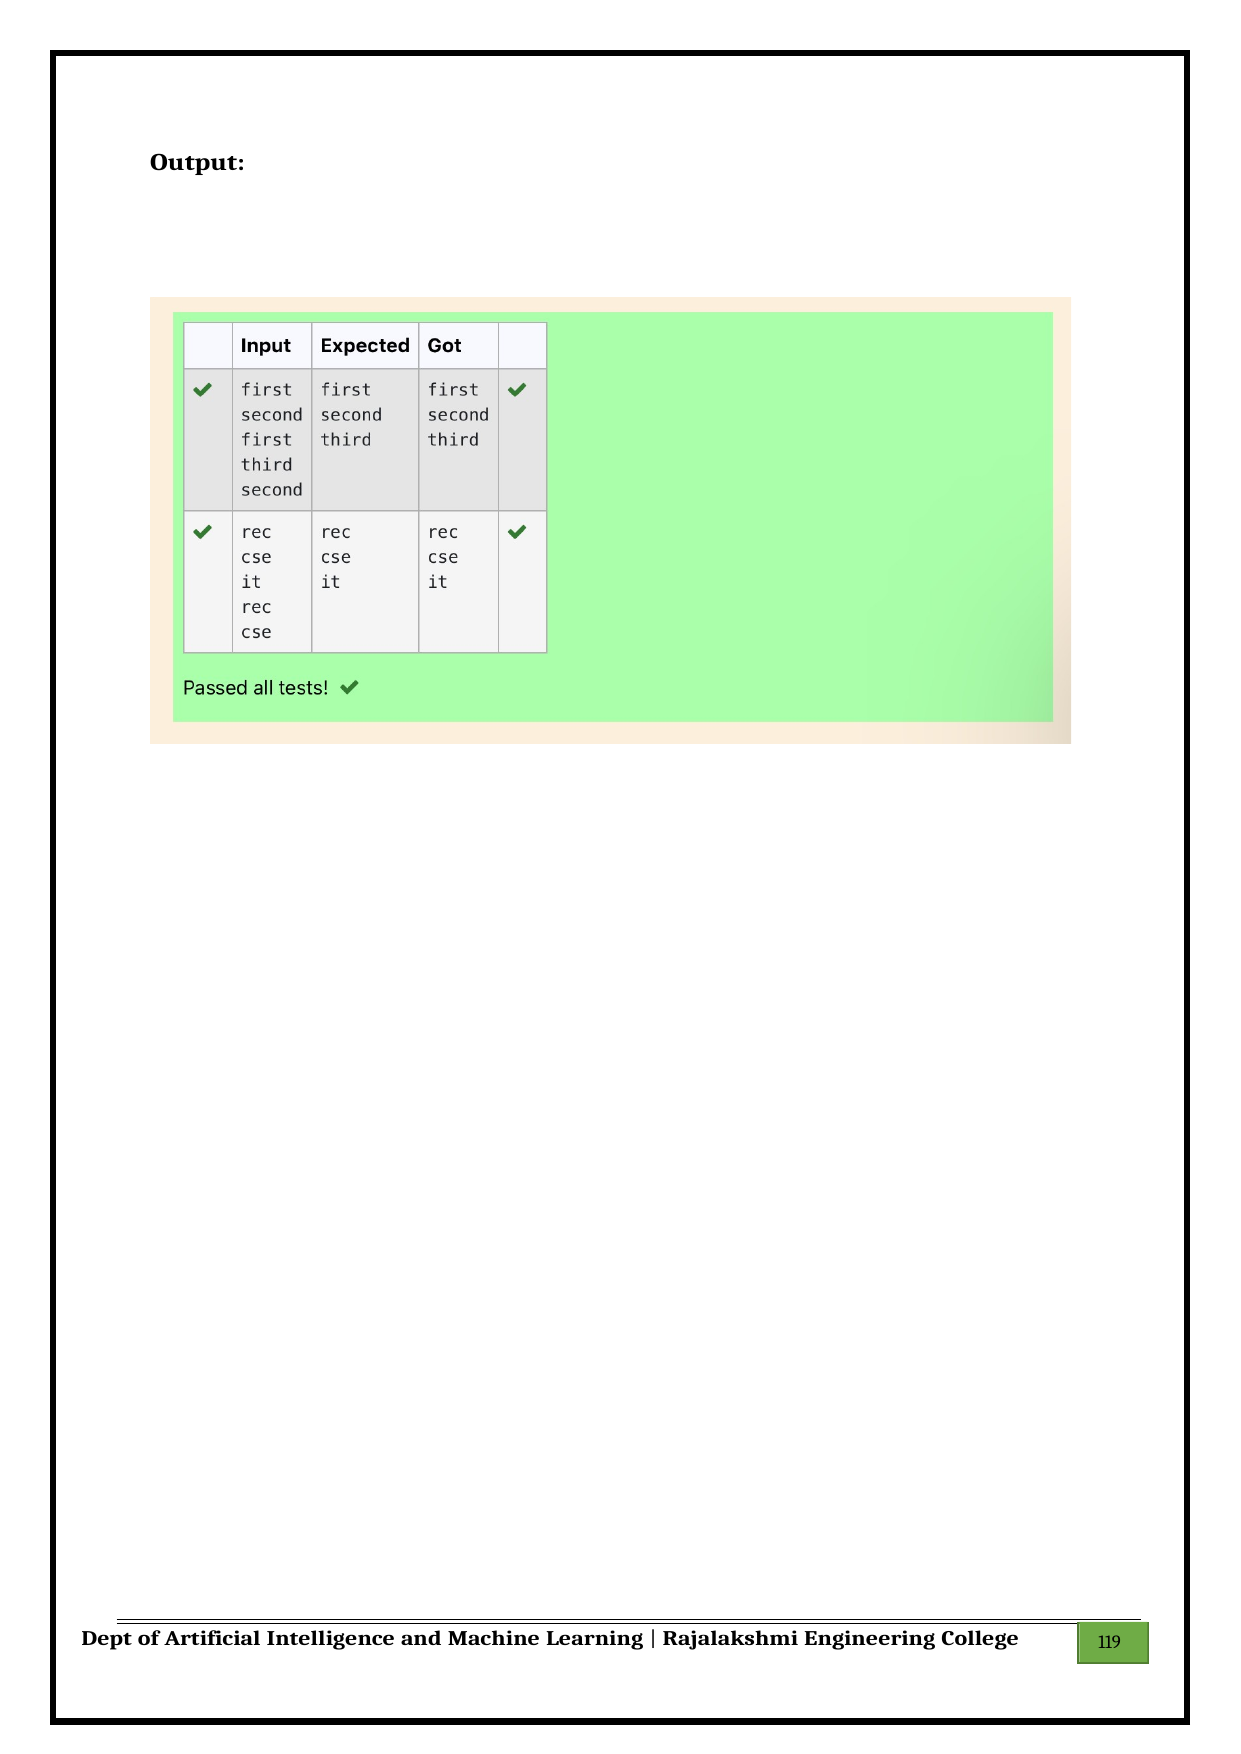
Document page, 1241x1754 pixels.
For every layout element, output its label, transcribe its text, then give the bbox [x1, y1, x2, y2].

picture [150, 297, 1072, 744]
subtitle Output: [150, 149, 1138, 177]
